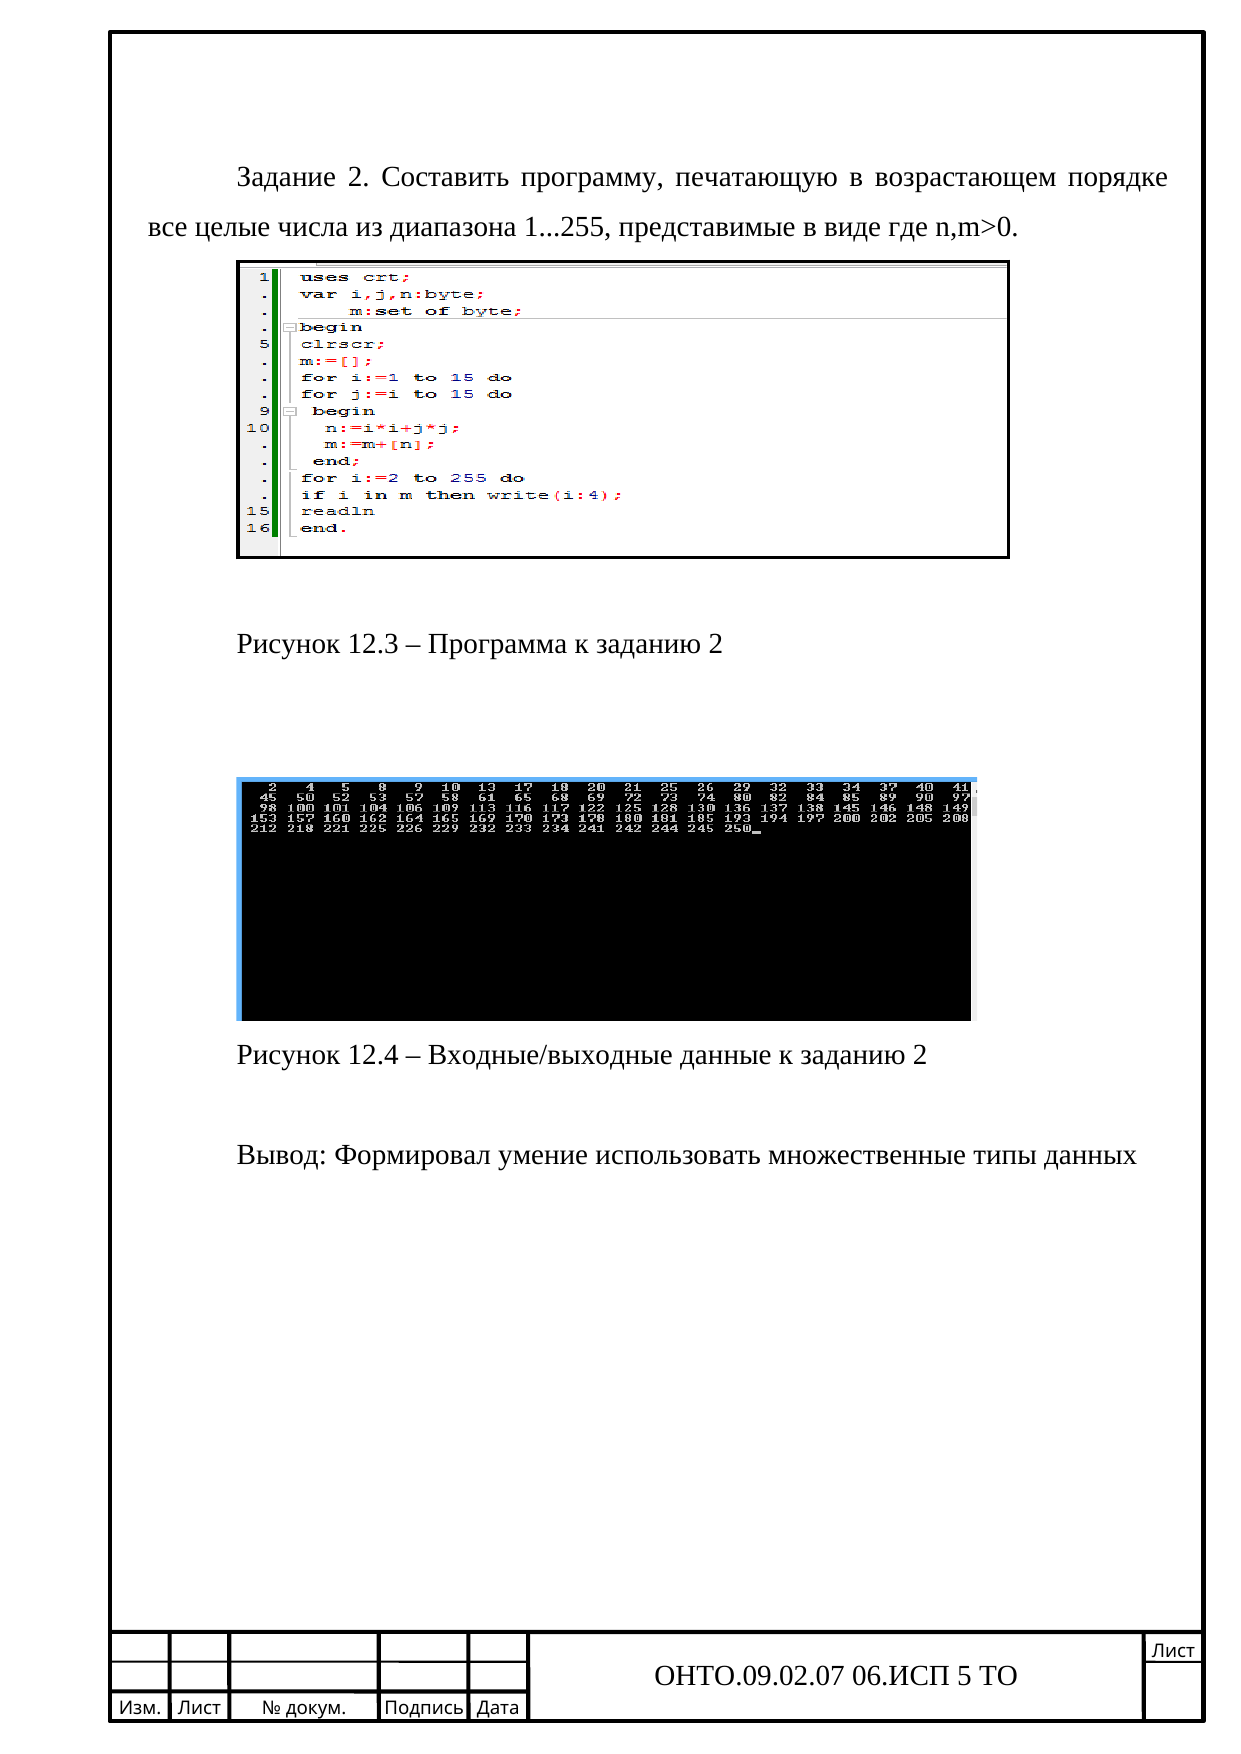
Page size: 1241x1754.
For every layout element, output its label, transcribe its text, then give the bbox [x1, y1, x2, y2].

picture [236, 777, 978, 1021]
text Рисунок 12.3 – Программа к заданию 2 [148, 627, 1169, 660]
text Вывод: Формировал умение использовать множественные типы данных [148, 1137, 1169, 1171]
picture [240, 263, 1007, 556]
text Рисунок 12.4 – Входные/выходные данные к заданию 2 [148, 1037, 1169, 1070]
text Задание 2. Составить программу, печатающую в возрастающем порядке все целые числа из диапазона 1...255, представимые в виде где n,m>0. [148, 159, 1169, 243]
